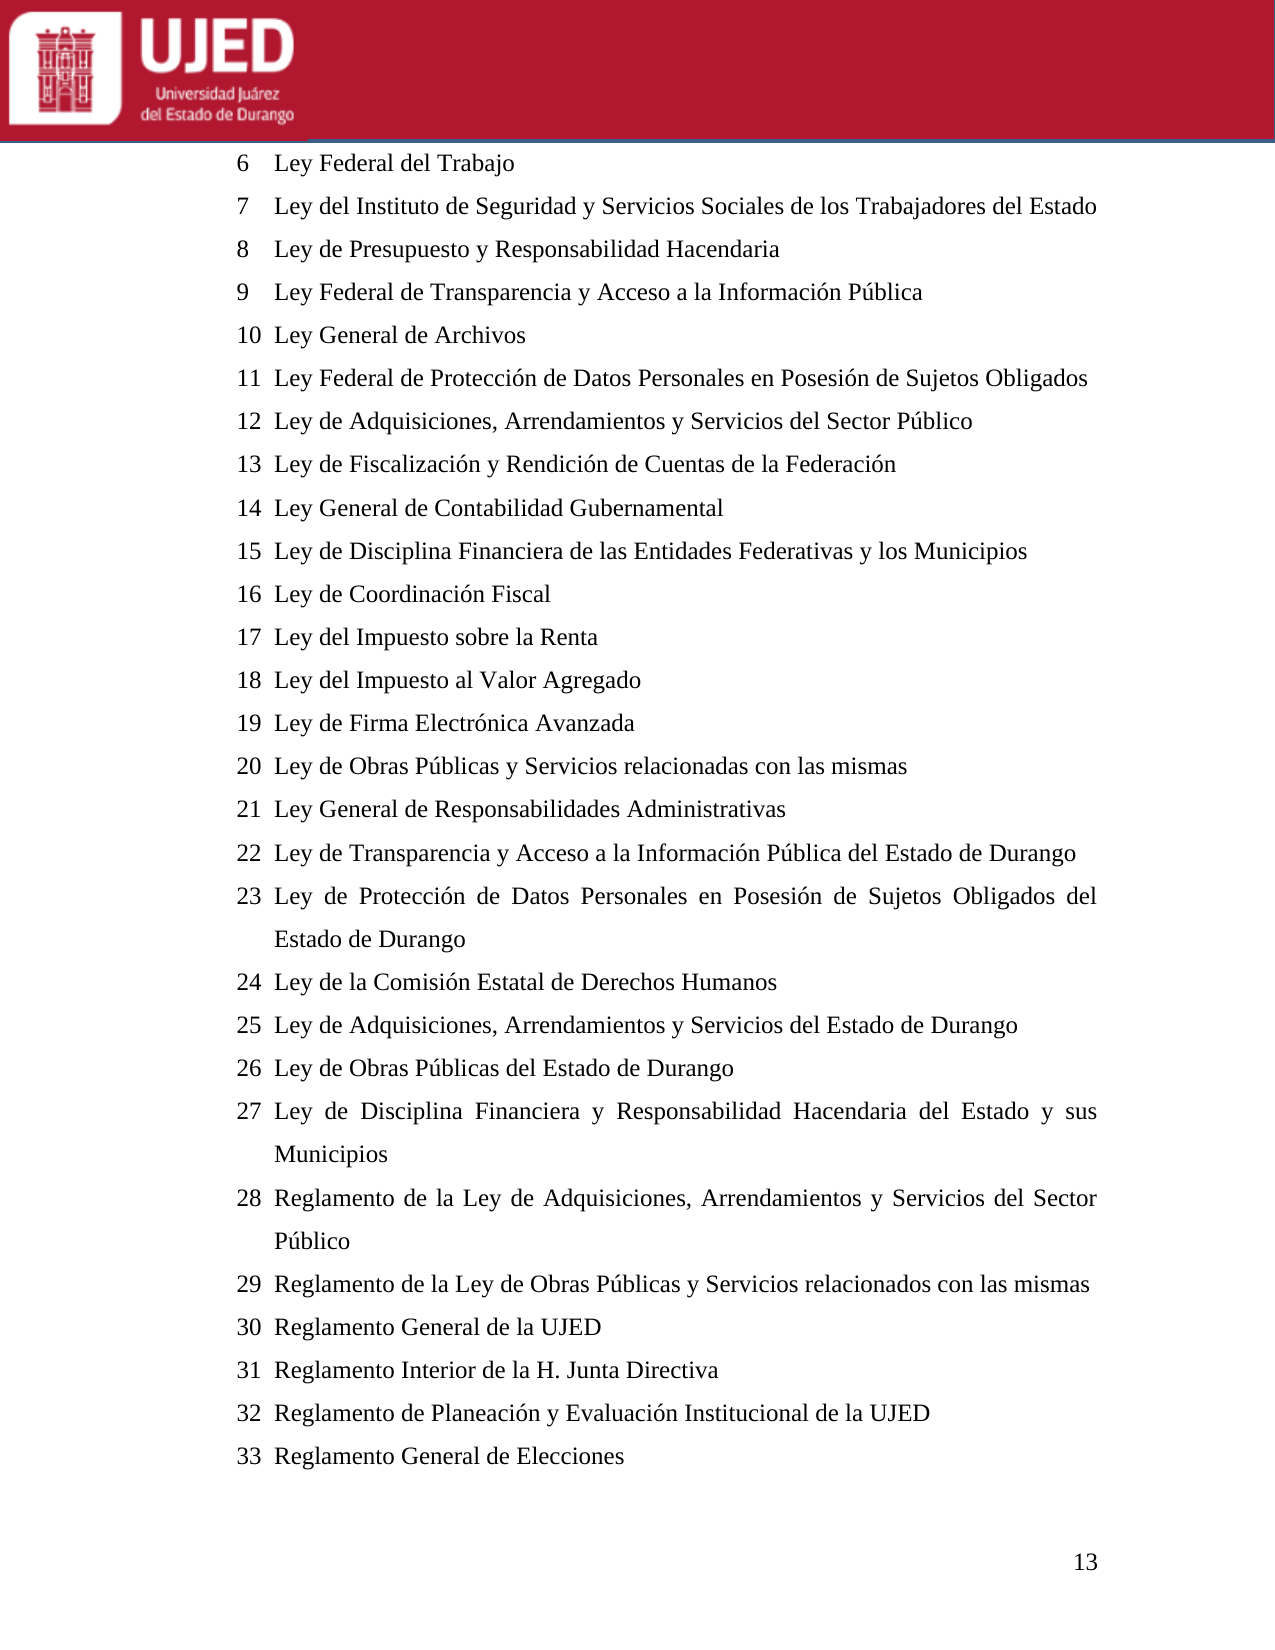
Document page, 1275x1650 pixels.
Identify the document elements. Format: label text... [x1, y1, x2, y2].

list Ley de Protección de Datos Personales en Posesión de Sujetos Obligados del Estado de Durango [236, 881, 1098, 953]
list Ley de Presupuesto y Responsabilidad Hacendaria [236, 234, 1098, 263]
list Reglamento de Planeación y Evaluación Institucional de la UJED [236, 1398, 1098, 1427]
list Ley General de Responsabilidades Administrativas [236, 794, 1098, 823]
list Reglamento General de Elecciones [236, 1441, 1098, 1470]
list Ley de Obras Públicas y Servicios relacionadas con las mismas [236, 751, 1098, 780]
list Reglamento Interior de la H. Junta Directiva [236, 1355, 1098, 1384]
list Ley General de Archivos [236, 320, 1098, 349]
list Ley de Adquisiciones, Arrendamientos y Servicios del Sector Público [236, 406, 1098, 435]
list Ley de Disciplina Financiera de las Entidades Federativas y los Municipios [236, 536, 1098, 564]
list Ley Federal de Protección de Datos Personales en Posesión de Sujetos Obligados [236, 363, 1098, 392]
list Ley de Firma Electrónica Avanzada [236, 708, 1098, 737]
list Ley de la Comisión Estatal de Derechos Humanos [236, 967, 1098, 996]
list Ley de Transparencia y Acceso a la Información Pública del Estado de Durango [236, 838, 1098, 866]
list Reglamento de la Ley de Obras Públicas y Servicios relacionados con las mismas [236, 1269, 1098, 1298]
list Ley de Adquisiciones, Arrendamientos y Servicios del Estado de Durango [236, 1010, 1098, 1039]
list Reglamento General de la UJED [236, 1312, 1098, 1341]
list Ley Federal de Transparencia y Acceso a la Información Pública [236, 277, 1098, 306]
list Ley del Impuesto sobre la Renta [236, 622, 1098, 651]
list Ley de Obras Públicas del Estado de Durango [236, 1053, 1098, 1082]
list Ley de Coordinación Fiscal [236, 579, 1098, 608]
list Ley del Instituto de Seguridad y Servicios Sociales de los Trabajadores del Estado [236, 191, 1098, 219]
list Ley de Fiscalización y Rendición de Cuentas de la Federación [236, 449, 1098, 478]
list Ley Federal del Trabajo [236, 148, 1098, 176]
list Ley del Impuesto al Valor Agregado [236, 665, 1098, 694]
list Ley General de Contabilidad Gubernamental [236, 493, 1098, 521]
list Reglamento de la Ley de Adquisiciones, Arrendamientos y Servicios del Sector Público [236, 1183, 1098, 1254]
list Ley de Disciplina Financiera y Responsabilidad Hacendaria del Estado y sus Municipios [236, 1096, 1098, 1168]
